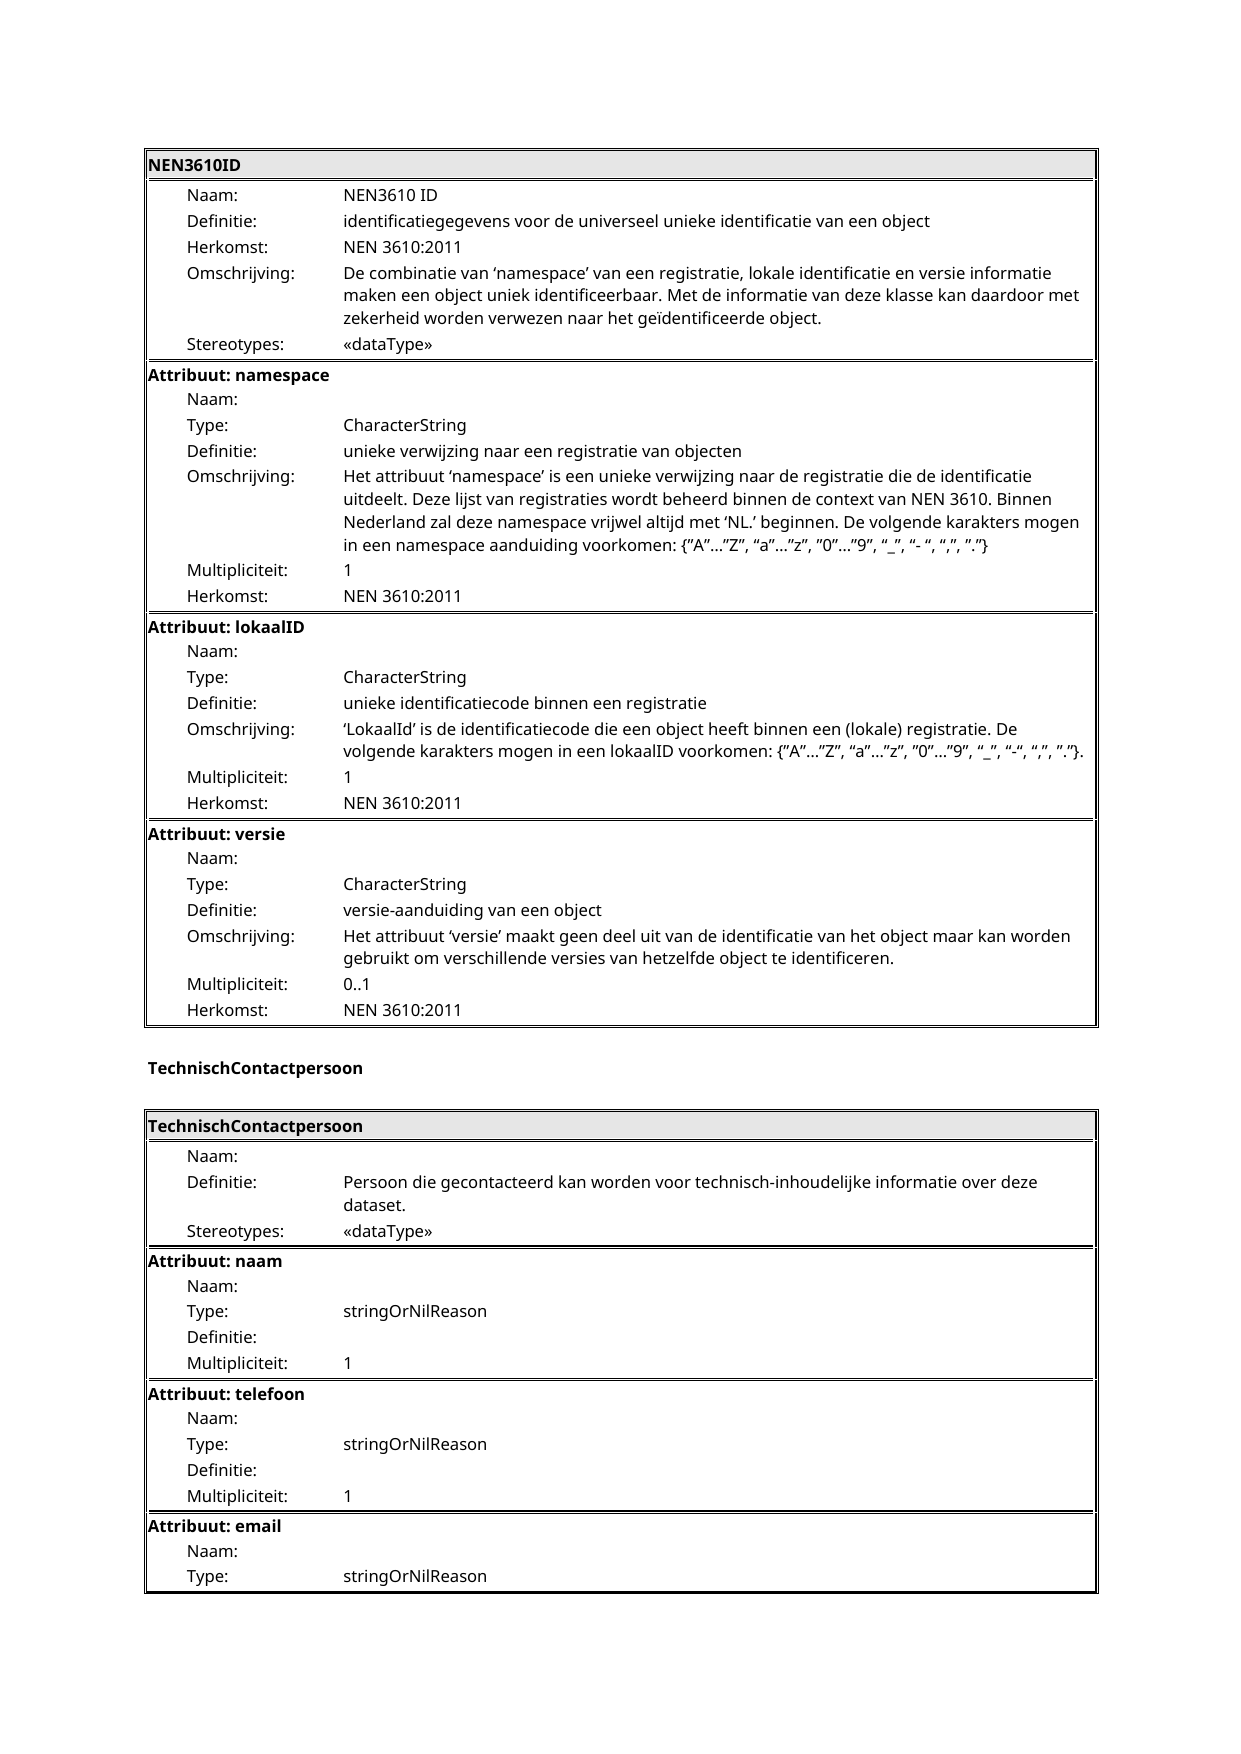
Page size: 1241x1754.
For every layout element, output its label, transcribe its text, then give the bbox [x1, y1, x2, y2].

table_cell Attribuut: namespace [147, 359, 1096, 611]
table_cell [147, 1139, 1096, 1245]
table_cell Attribuut: versie [145, 818, 1097, 1024]
table_cell Attribuut: email [147, 1510, 1096, 1591]
table_cell [147, 178, 1096, 358]
table_cell Attribuut: lokaalID [145, 611, 1097, 818]
table_header NEN3610ID [147, 151, 1095, 177]
table_header TechnischContactpersoon [147, 1112, 1095, 1138]
table_cell Attribuut: naam [147, 1245, 1096, 1378]
subtitle TechnischContactpersoon [148, 1057, 1093, 1079]
table_cell Attribuut: telefoon [145, 1378, 1097, 1510]
